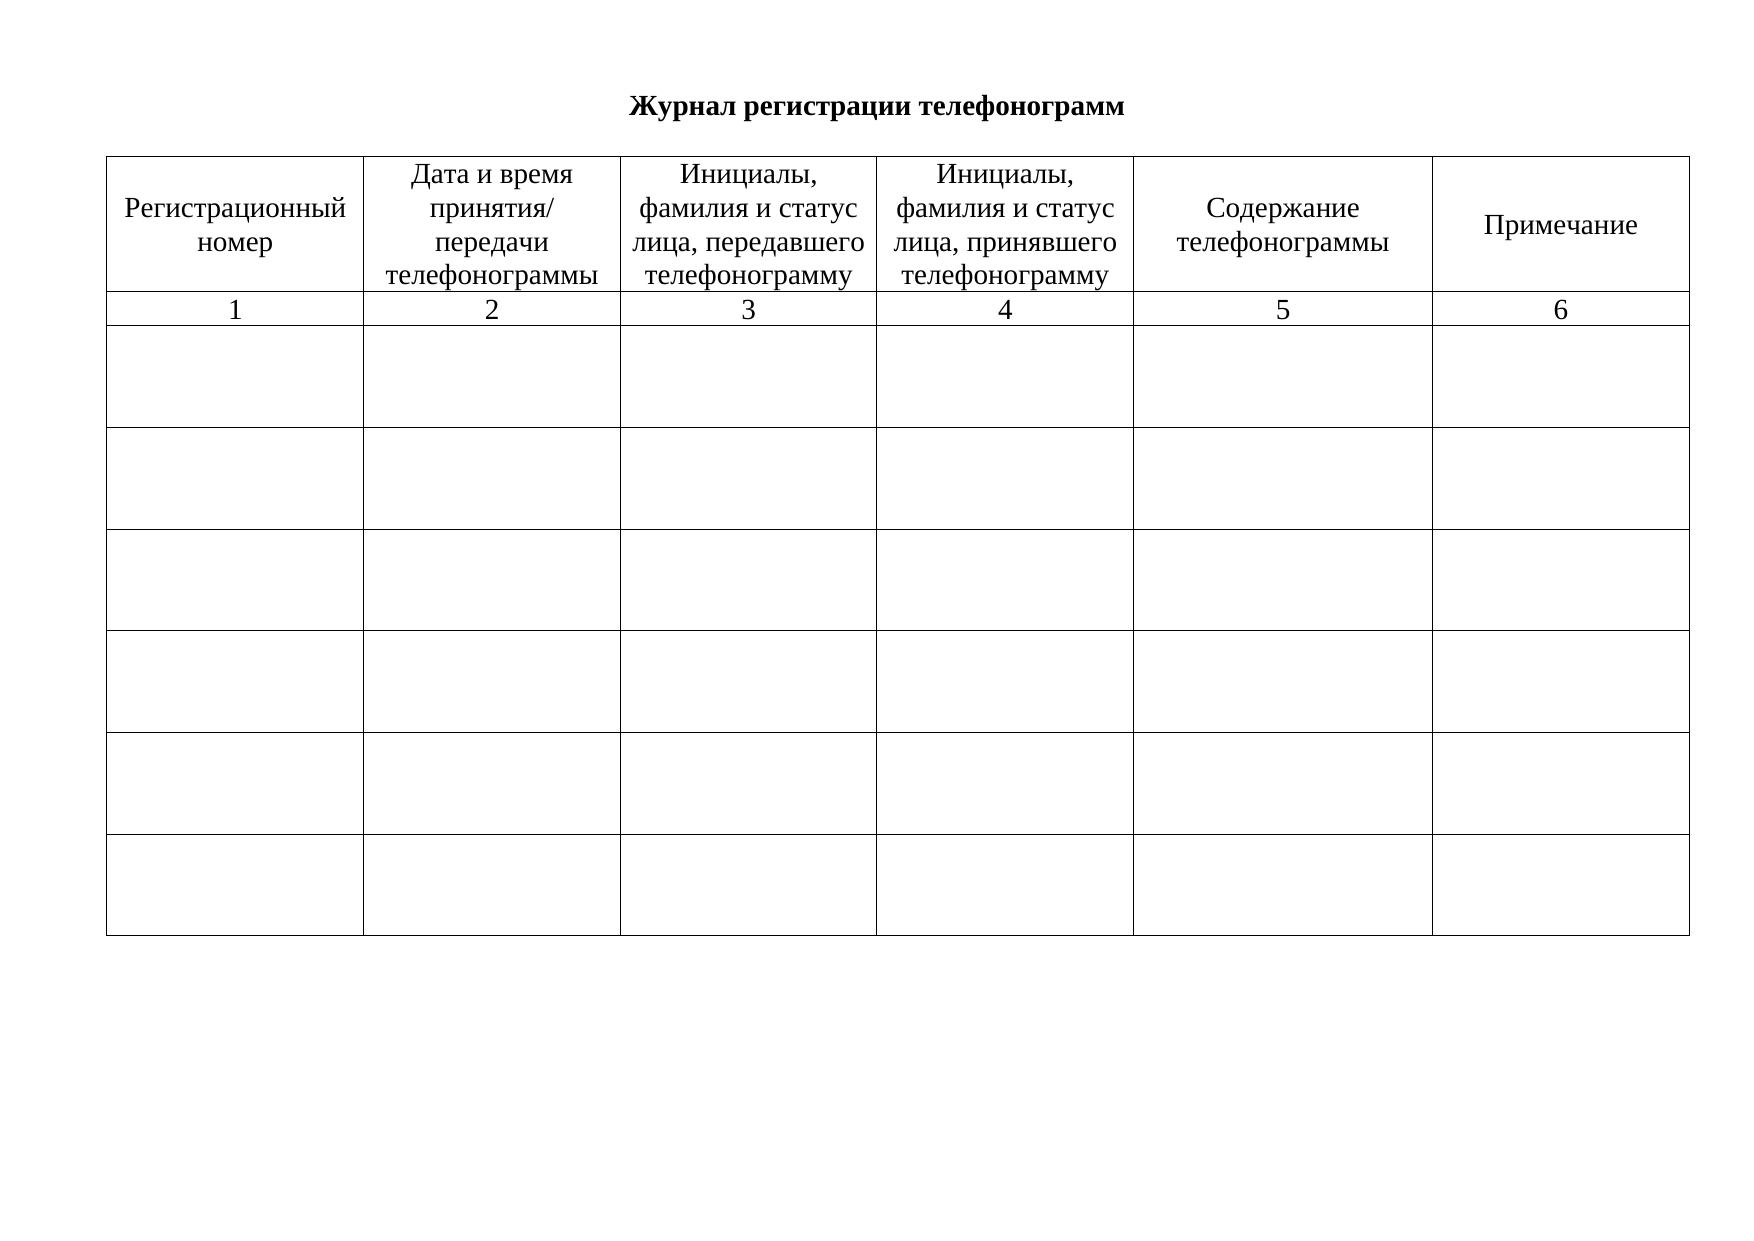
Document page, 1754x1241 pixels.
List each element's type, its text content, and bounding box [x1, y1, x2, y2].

table_cell [1134, 733, 1432, 834]
table_header Примечание [1433, 157, 1689, 291]
table_cell [1433, 530, 1689, 630]
table_header Содержание телефонограммы [1134, 157, 1432, 291]
table_cell [621, 326, 876, 427]
table_cell [107, 733, 363, 834]
table_header Инициалы, фамилия и статус лица, передавшего телефонограмму [621, 157, 876, 291]
table_cell [877, 530, 1133, 630]
table_cell [107, 530, 363, 630]
table_cell [1134, 326, 1432, 427]
table_cell [1433, 428, 1689, 529]
table_cell [107, 428, 363, 529]
table_cell [107, 631, 363, 732]
table_cell [1134, 631, 1432, 732]
table_cell [621, 530, 876, 630]
table_cell [877, 428, 1133, 529]
table_cell [1433, 733, 1689, 834]
table_cell 2 [364, 292, 620, 325]
table_cell 3 [621, 292, 876, 325]
table_cell [877, 631, 1133, 732]
table_cell [364, 631, 620, 732]
table_cell [107, 326, 363, 427]
table_cell [621, 835, 876, 935]
table_cell 4 [877, 292, 1133, 325]
table_cell 6 [1433, 292, 1689, 325]
table_cell [1134, 428, 1432, 529]
table_header Регистрационный номер [107, 157, 363, 291]
table_header Дата и время принятия/ передачи телефонограммы [364, 157, 620, 291]
table_cell [1134, 530, 1432, 630]
table_cell [621, 631, 876, 732]
table_cell [877, 835, 1133, 935]
table_cell 5 [1134, 292, 1432, 325]
table_cell [621, 733, 876, 834]
table_header Инициалы, фамилия и статус лица, принявшего телефонограмму [877, 157, 1133, 291]
table_cell [364, 530, 620, 630]
table_cell [1433, 631, 1689, 732]
table_cell [364, 733, 620, 834]
table_cell [107, 835, 363, 935]
text Журнал регистрации телефонограмм [118, 88, 1636, 122]
table_cell [621, 428, 876, 529]
table_cell [1134, 835, 1432, 935]
table_cell [877, 733, 1133, 834]
table_cell [364, 835, 620, 935]
table_cell [1433, 326, 1689, 427]
table_cell [364, 326, 620, 427]
table_cell 1 [107, 292, 363, 325]
table_cell [1433, 835, 1689, 935]
table_cell [877, 326, 1133, 427]
table_cell [364, 428, 620, 529]
